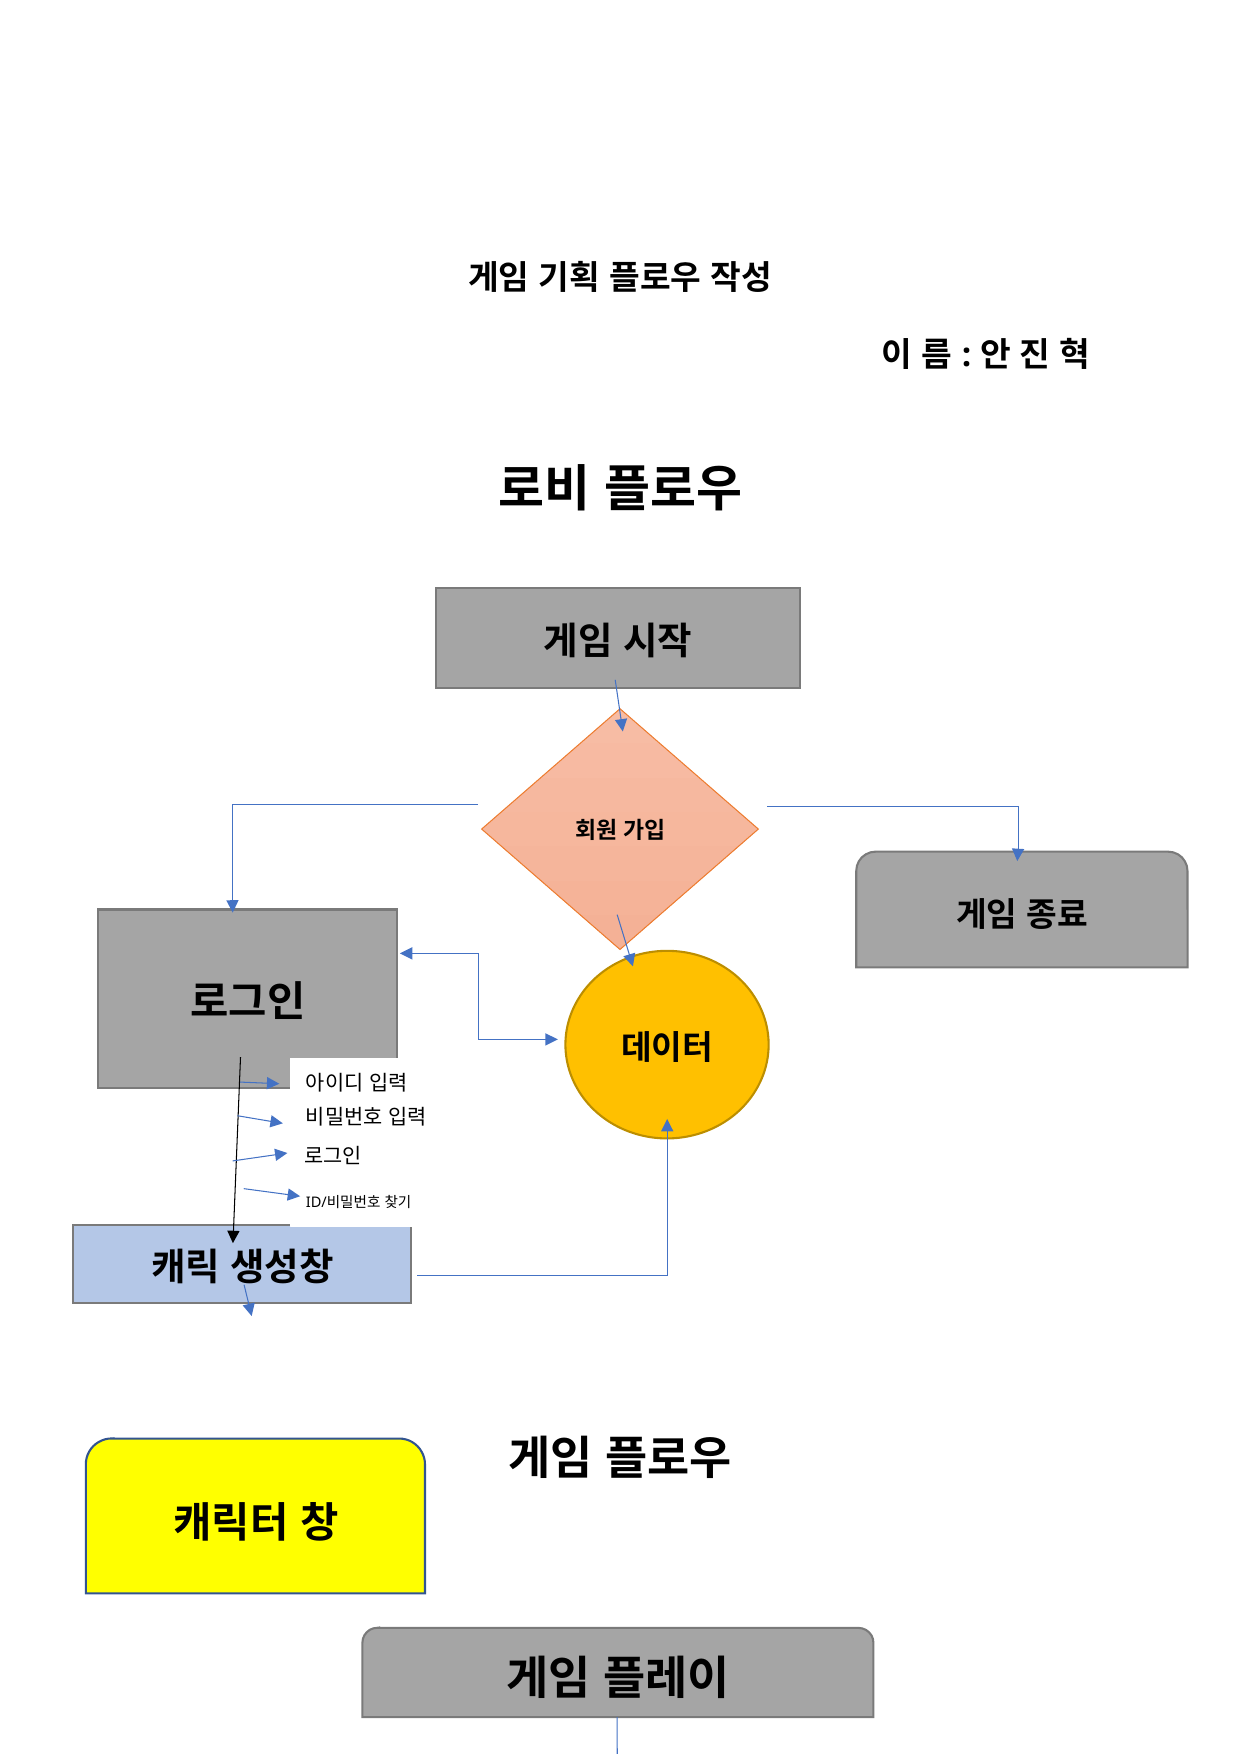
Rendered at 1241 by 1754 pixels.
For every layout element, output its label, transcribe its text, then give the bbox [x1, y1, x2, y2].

title 로비 플로우 [150, 449, 1090, 521]
title 이 름 : 안 진 혁 [150, 328, 1090, 377]
title 게임 플로우 [150, 1421, 1090, 1488]
title 게임 기획 플로우 작성 [150, 251, 1090, 299]
